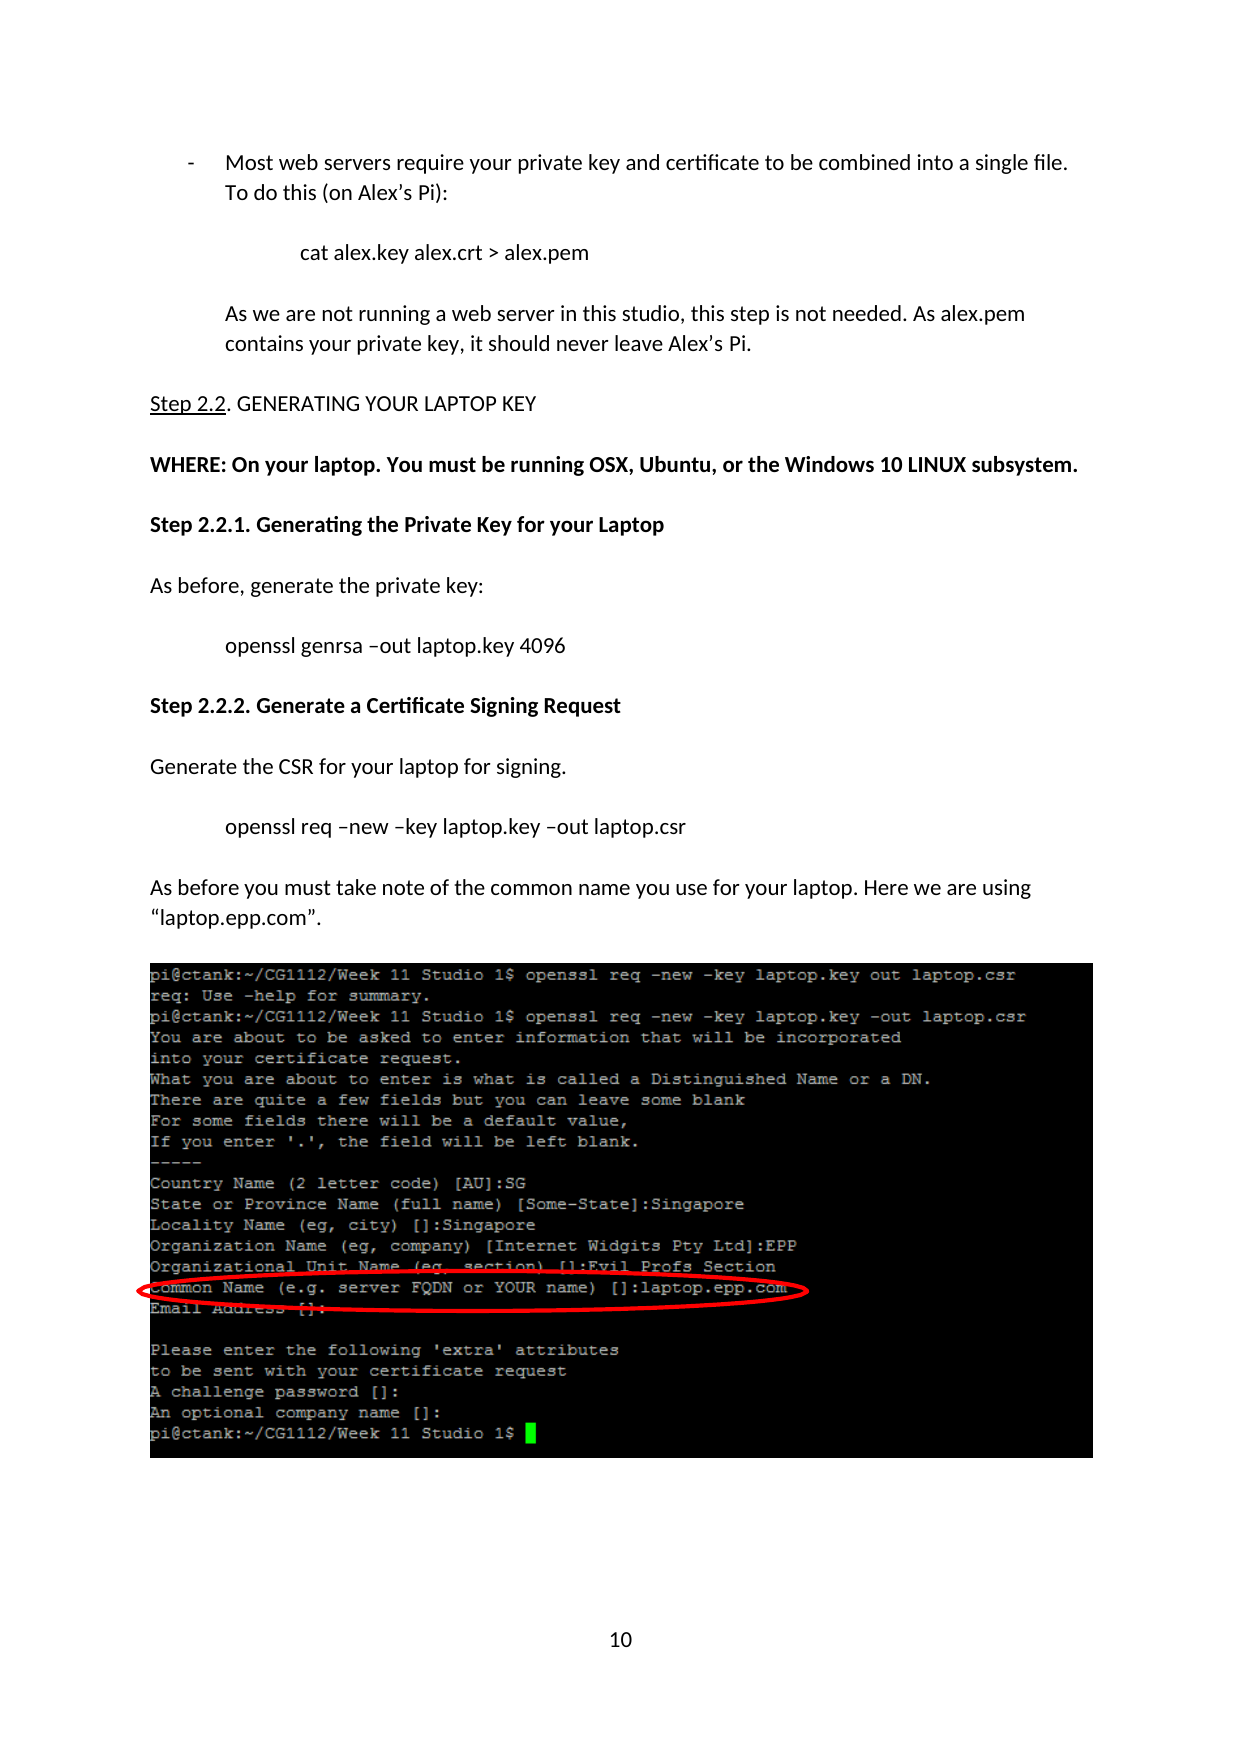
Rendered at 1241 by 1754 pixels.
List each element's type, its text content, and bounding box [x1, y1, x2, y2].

text openssl genrsa –out laptop.key 4096 [225, 631, 1176, 659]
text openssl req –new –key laptop.key –out laptop.csr [225, 812, 1176, 840]
picture [150, 1274, 802, 1308]
text As we are not running a web server in this studio, this step is not needed. As alex.pem contains your private key, it should never leave Alex’s Pi. [225, 299, 1101, 357]
text As before you must take note of the common name you use for your laptop. Here we are using “laptop.epp.com”. [150, 873, 1176, 931]
text cat alex.key alex.crt > alex.pem [300, 238, 1176, 266]
subtitle Step 2.2.2. Generate a Certificate Signing Request [150, 692, 1176, 719]
subtitle WHERE: On your laptop. You must be running OSX, Ubuntu, or the Windows 10 LINUX subsystem. Step 2.2.1. Generating the Private Key for your Laptop [150, 450, 1081, 538]
text Generate the CSR for your laptop for signing. [150, 752, 1176, 780]
list Most web servers require your private key and certificate to be combined into a single file. To do this (on Alex’s Pi): [187, 148, 1091, 206]
text Step 2.2. GENERATING YOUR LAPTOP KEY [150, 389, 1176, 417]
picture [150, 963, 1093, 1458]
text As before, generate the private key: [150, 571, 1176, 599]
